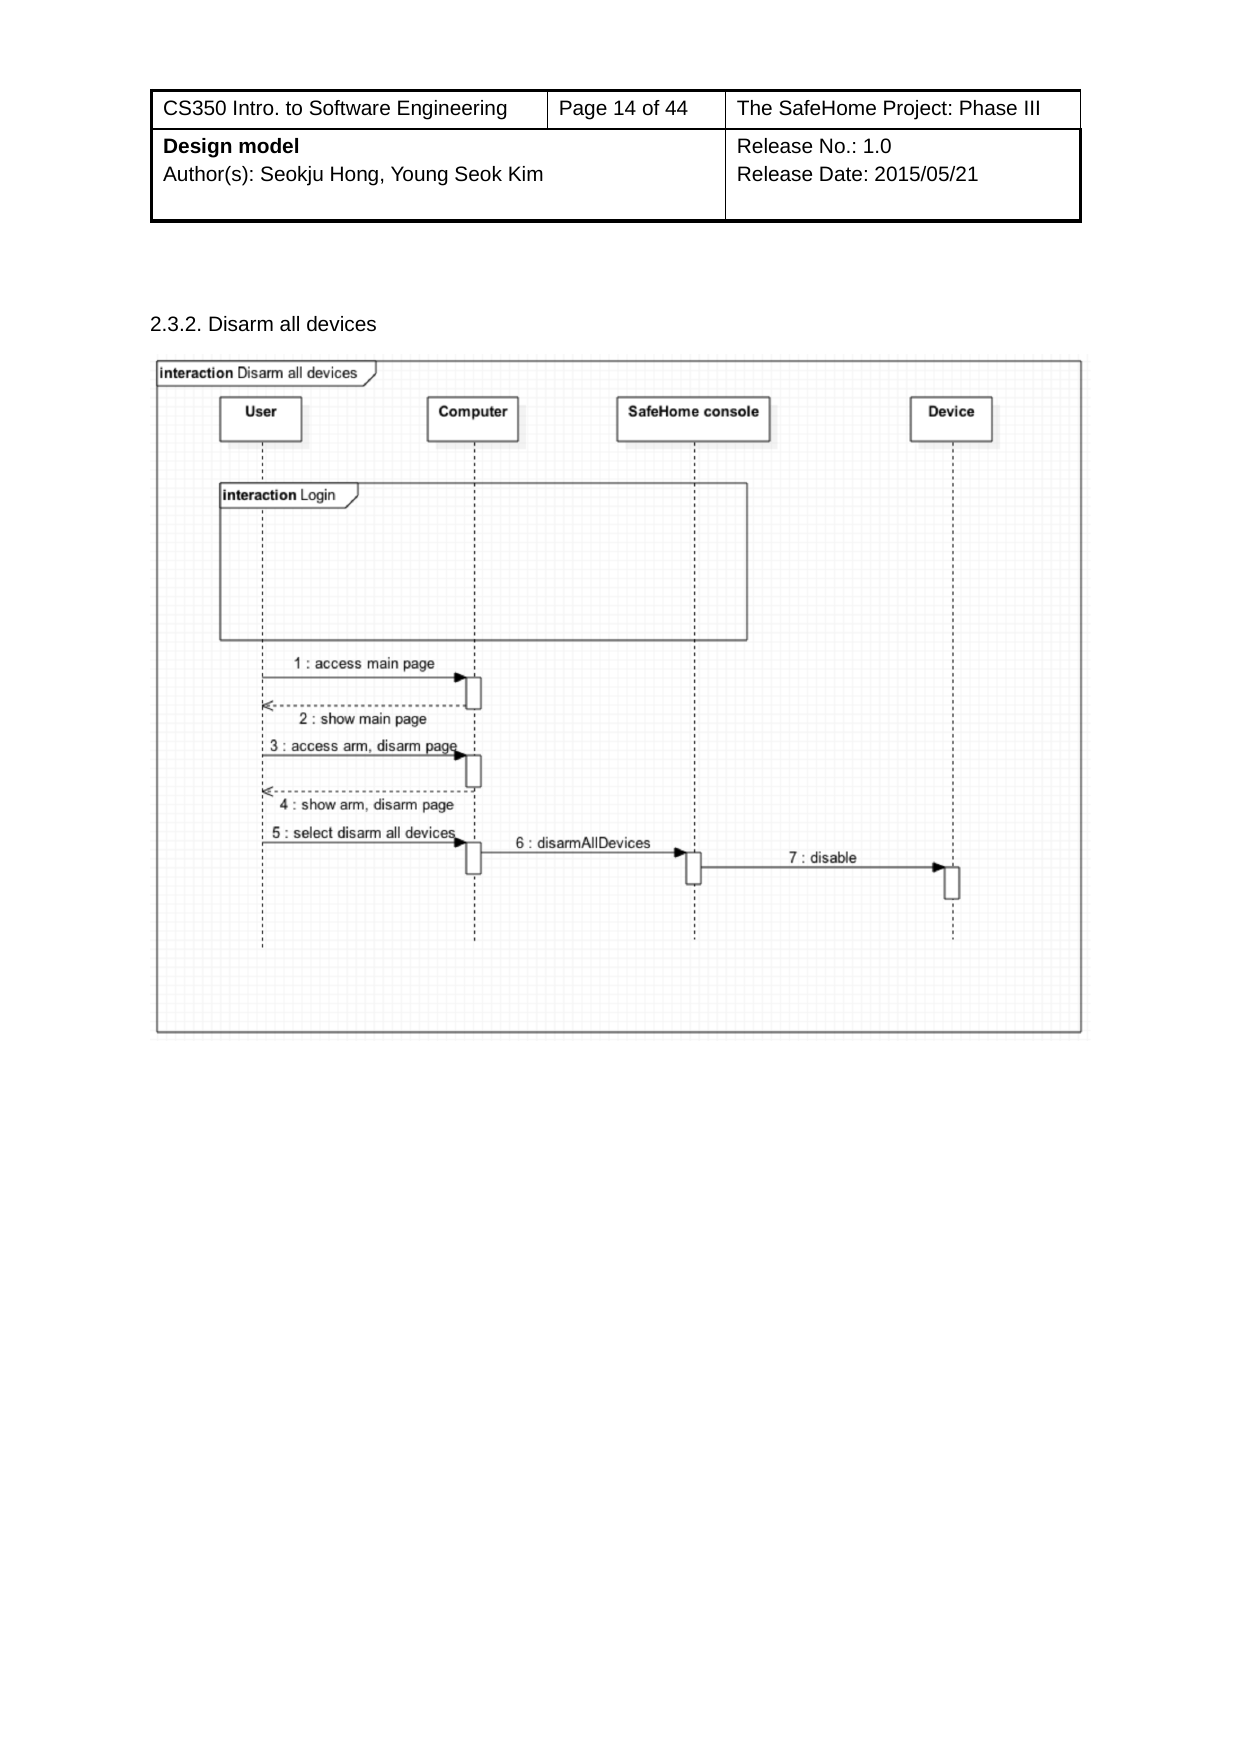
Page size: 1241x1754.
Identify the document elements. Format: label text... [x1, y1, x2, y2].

picture [150, 354, 1091, 1041]
text 2.3.2. Disarm all devices [150, 312, 1090, 336]
